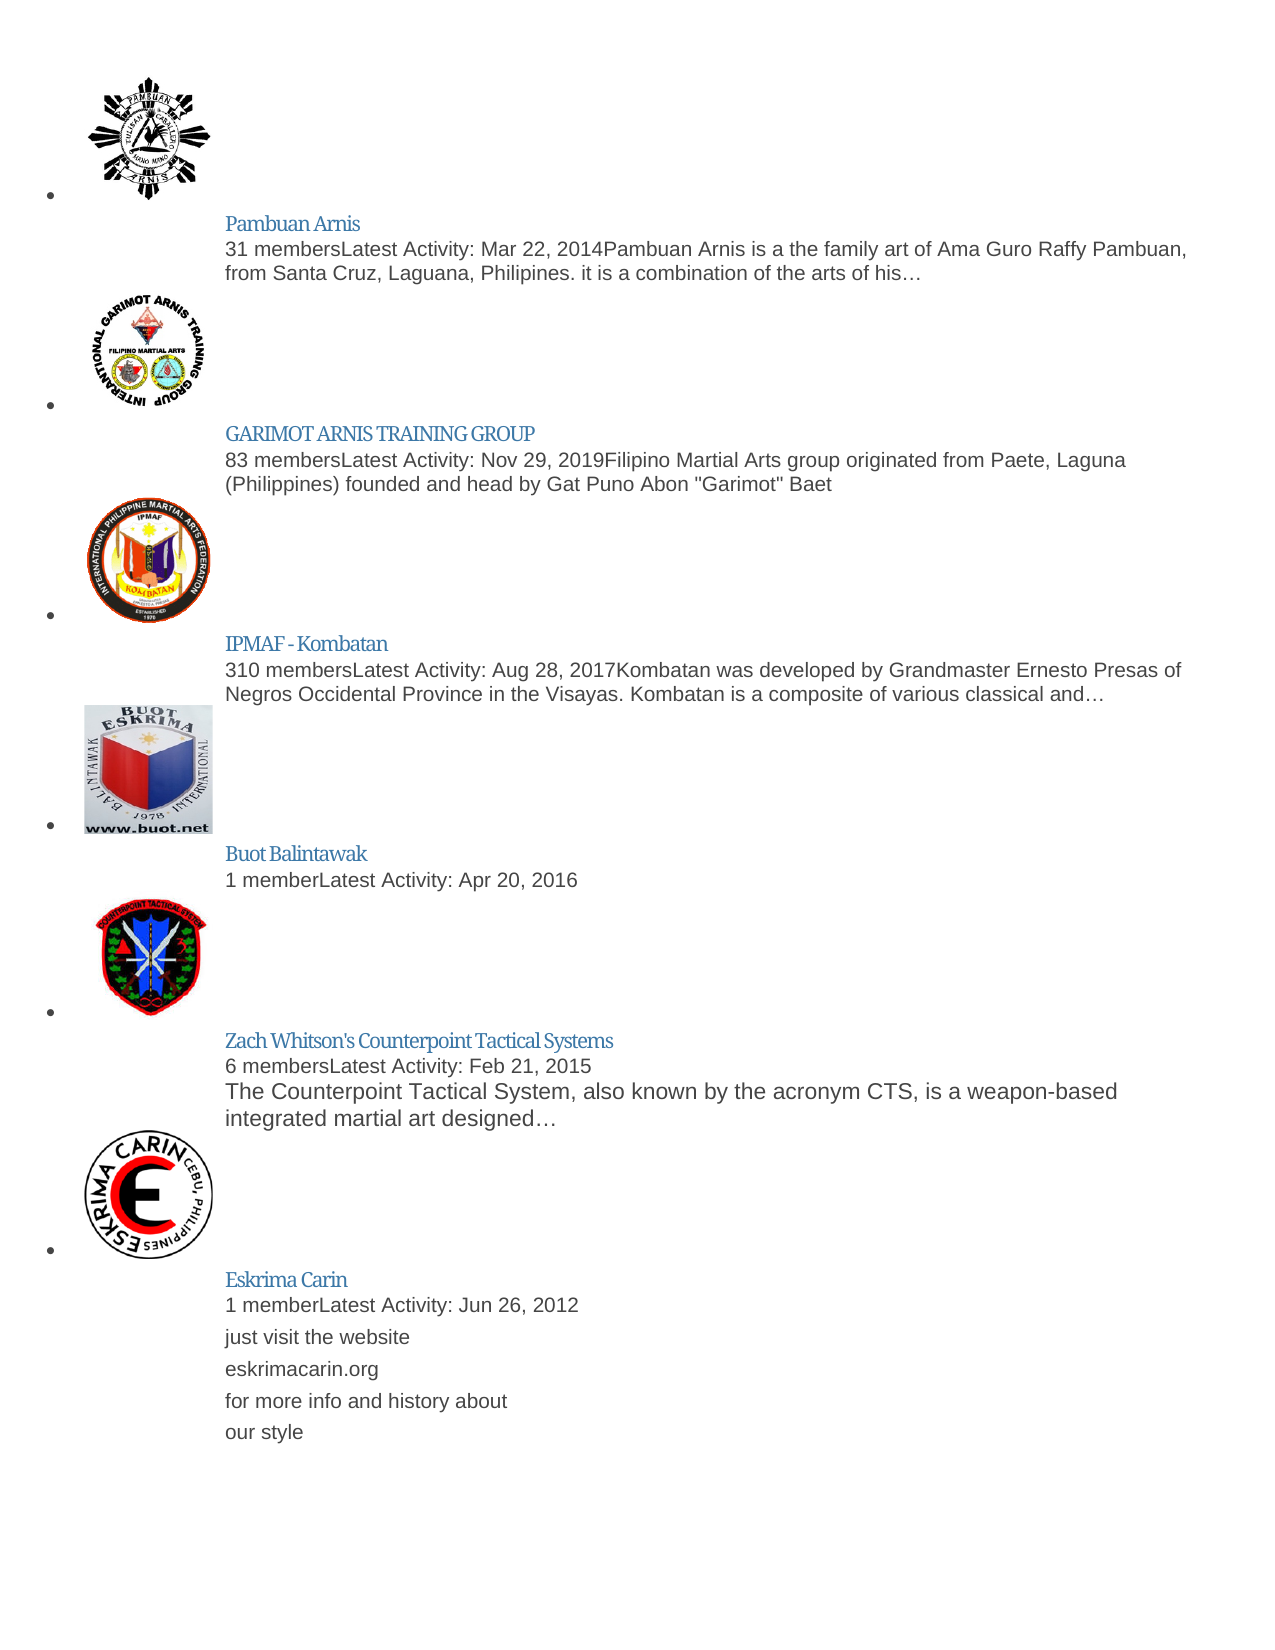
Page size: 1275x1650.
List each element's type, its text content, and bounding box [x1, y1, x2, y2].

picture [84, 891, 213, 1020]
picture [84, 1130, 213, 1259]
text IPMAF - Kombatan [225, 629, 1191, 658]
text Eskrima Carin [225, 1265, 1191, 1293]
text 6 membersLatest Activity: Feb 21, 2015 [225, 1054, 1191, 1078]
text for more info and history about [225, 1388, 1191, 1412]
text just visit the website [225, 1325, 1191, 1349]
text Pambuan Arnis [225, 209, 1191, 237]
picture [84, 75, 213, 204]
picture [84, 495, 213, 624]
text Buot Balintawak [225, 839, 1191, 868]
text 1 memberLatest Activity: Apr 20, 2016 [225, 868, 1191, 892]
text GARIMOT ARNIS TRAINING GROUP [225, 419, 1191, 447]
picture [84, 705, 213, 834]
text 83 membersLatest Activity: Nov 29, 2019Filipino Martial Arts group originated from Paete, Laguna (Philippines) founded and head by Gat Puno Abon "Garimot" Baet [225, 447, 1191, 495]
picture [84, 285, 213, 414]
text 1 memberLatest Activity: Jun 26, 2012 [225, 1293, 1191, 1317]
text 310 membersLatest Activity: Aug 28, 2017Kombatan was developed by Grandmaster Ernesto Presas of Negros Occidental Province in the Visayas. Kombatan is a composite of various classical and… [225, 658, 1191, 706]
text Zach Whitson's Counterpoint Tactical Systems [225, 1026, 1191, 1054]
text our style [225, 1420, 1191, 1444]
text 31 membersLatest Activity: Mar 22, 2014Pambuan Arnis is a the family art of Ama Guro Raffy Pambuan, from Santa Cruz, Laguana, Philipines. it is a combination of the arts of his… [225, 237, 1191, 285]
text eskrimacarin.org [225, 1357, 1191, 1381]
text The Counterpoint Tactical System, also known by the acronym CTS, is a weapon-based integrated martial art designed… [225, 1078, 1191, 1131]
